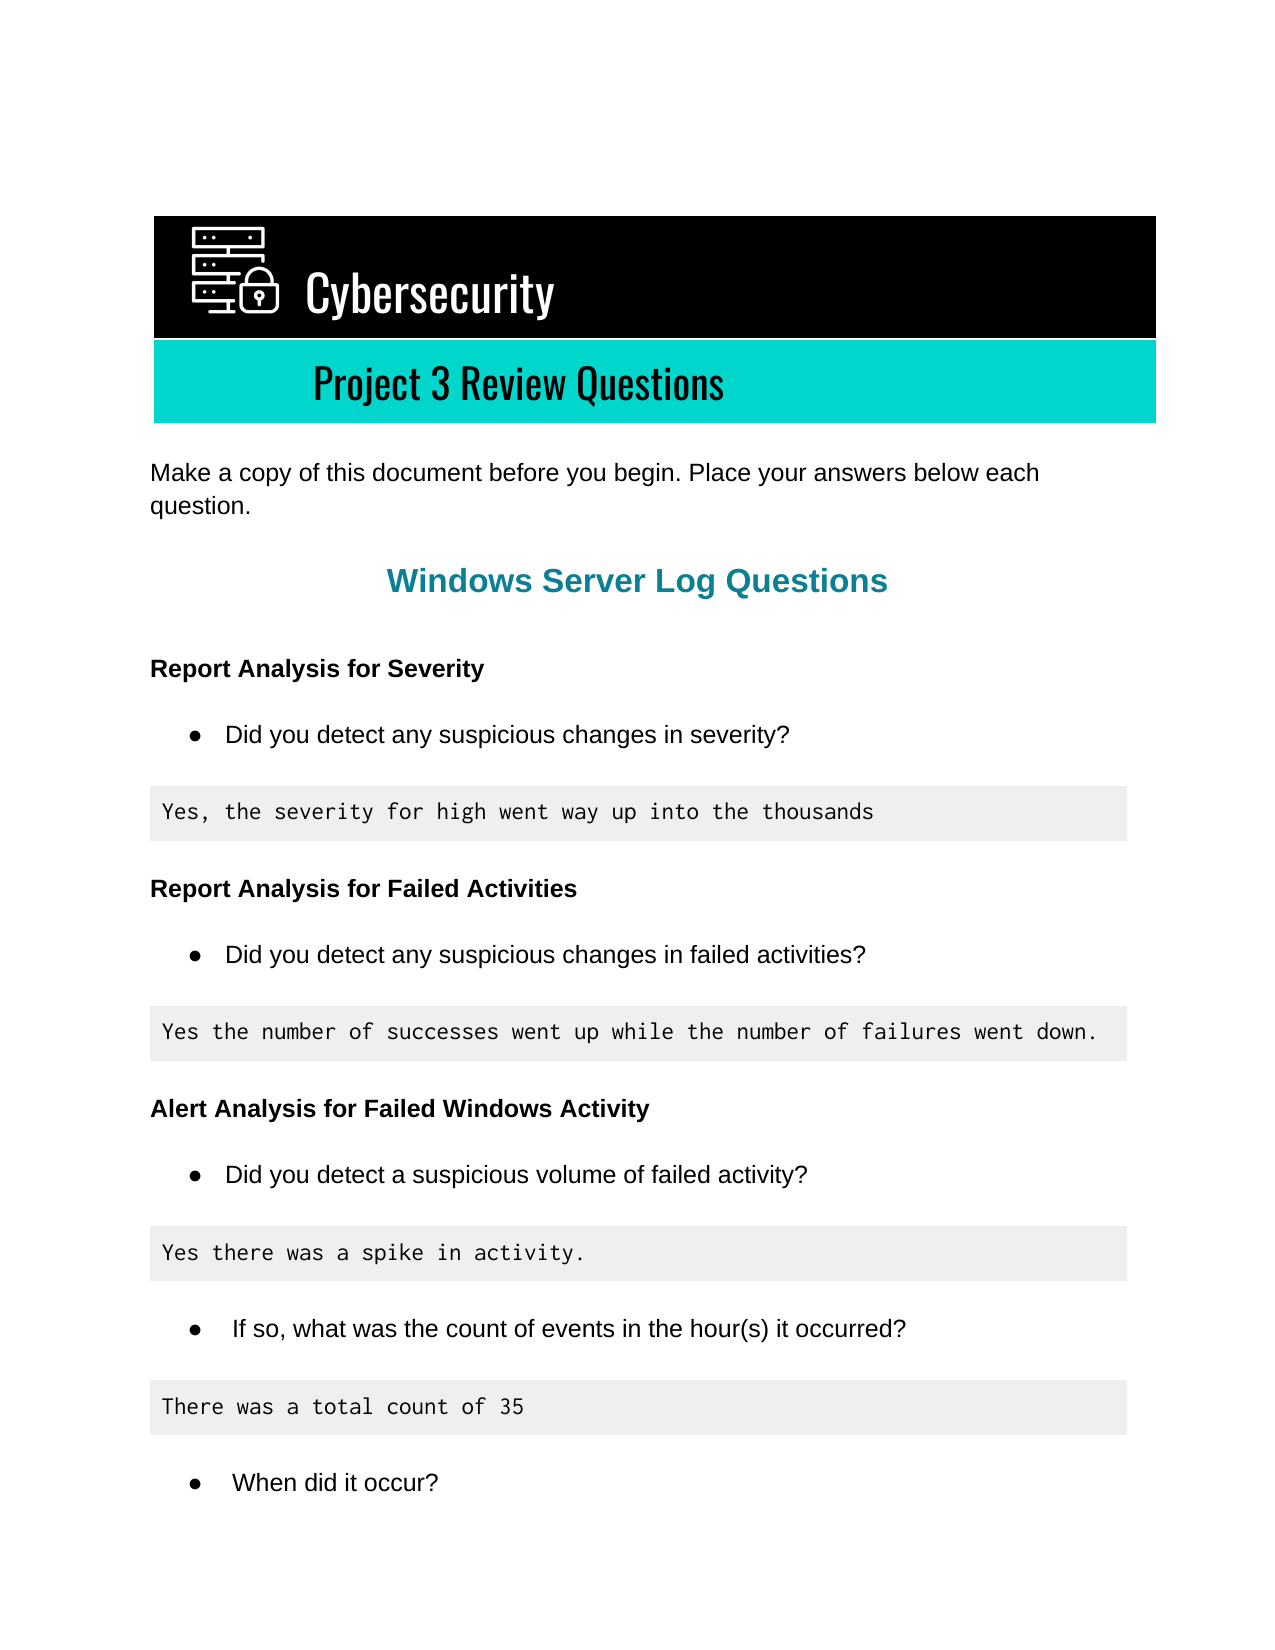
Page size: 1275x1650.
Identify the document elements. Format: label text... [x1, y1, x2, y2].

text Report Analysis for Severity [150, 653, 1125, 682]
list Did you detect any suspicious changes in failed activities? [187, 940, 1125, 968]
table_header Yes there was a spike in activity. [152, 1228, 1125, 1279]
text Alert Analysis for Failed Windows Activity [150, 1094, 1125, 1123]
list When did it occur? [187, 1468, 1125, 1497]
list Did you detect any suspicious changes in severity? [187, 719, 1125, 748]
list If so, what was the count of events in the hour(s) it occurred? [187, 1314, 1125, 1343]
table_header Yes the number of successes went up while the number of failures went down. [152, 1008, 1125, 1059]
list Did you detect a suspicious volume of failed activity? [187, 1160, 1125, 1189]
table_header Yes, the severity for high went way up into the thousands [152, 788, 1125, 839]
picture [191, 226, 280, 314]
subtitle Windows Server Log Questions [150, 561, 1125, 600]
table_header There was a total count of 35 [152, 1382, 1125, 1433]
text Report Analysis for Failed Activities [150, 874, 1125, 902]
text Make a copy of this document before you begin. Place your answers below each question. [150, 458, 1125, 519]
table_cell Project 3 Review Questions [154, 340, 1156, 423]
table_header Cybersecurity [154, 216, 1156, 338]
